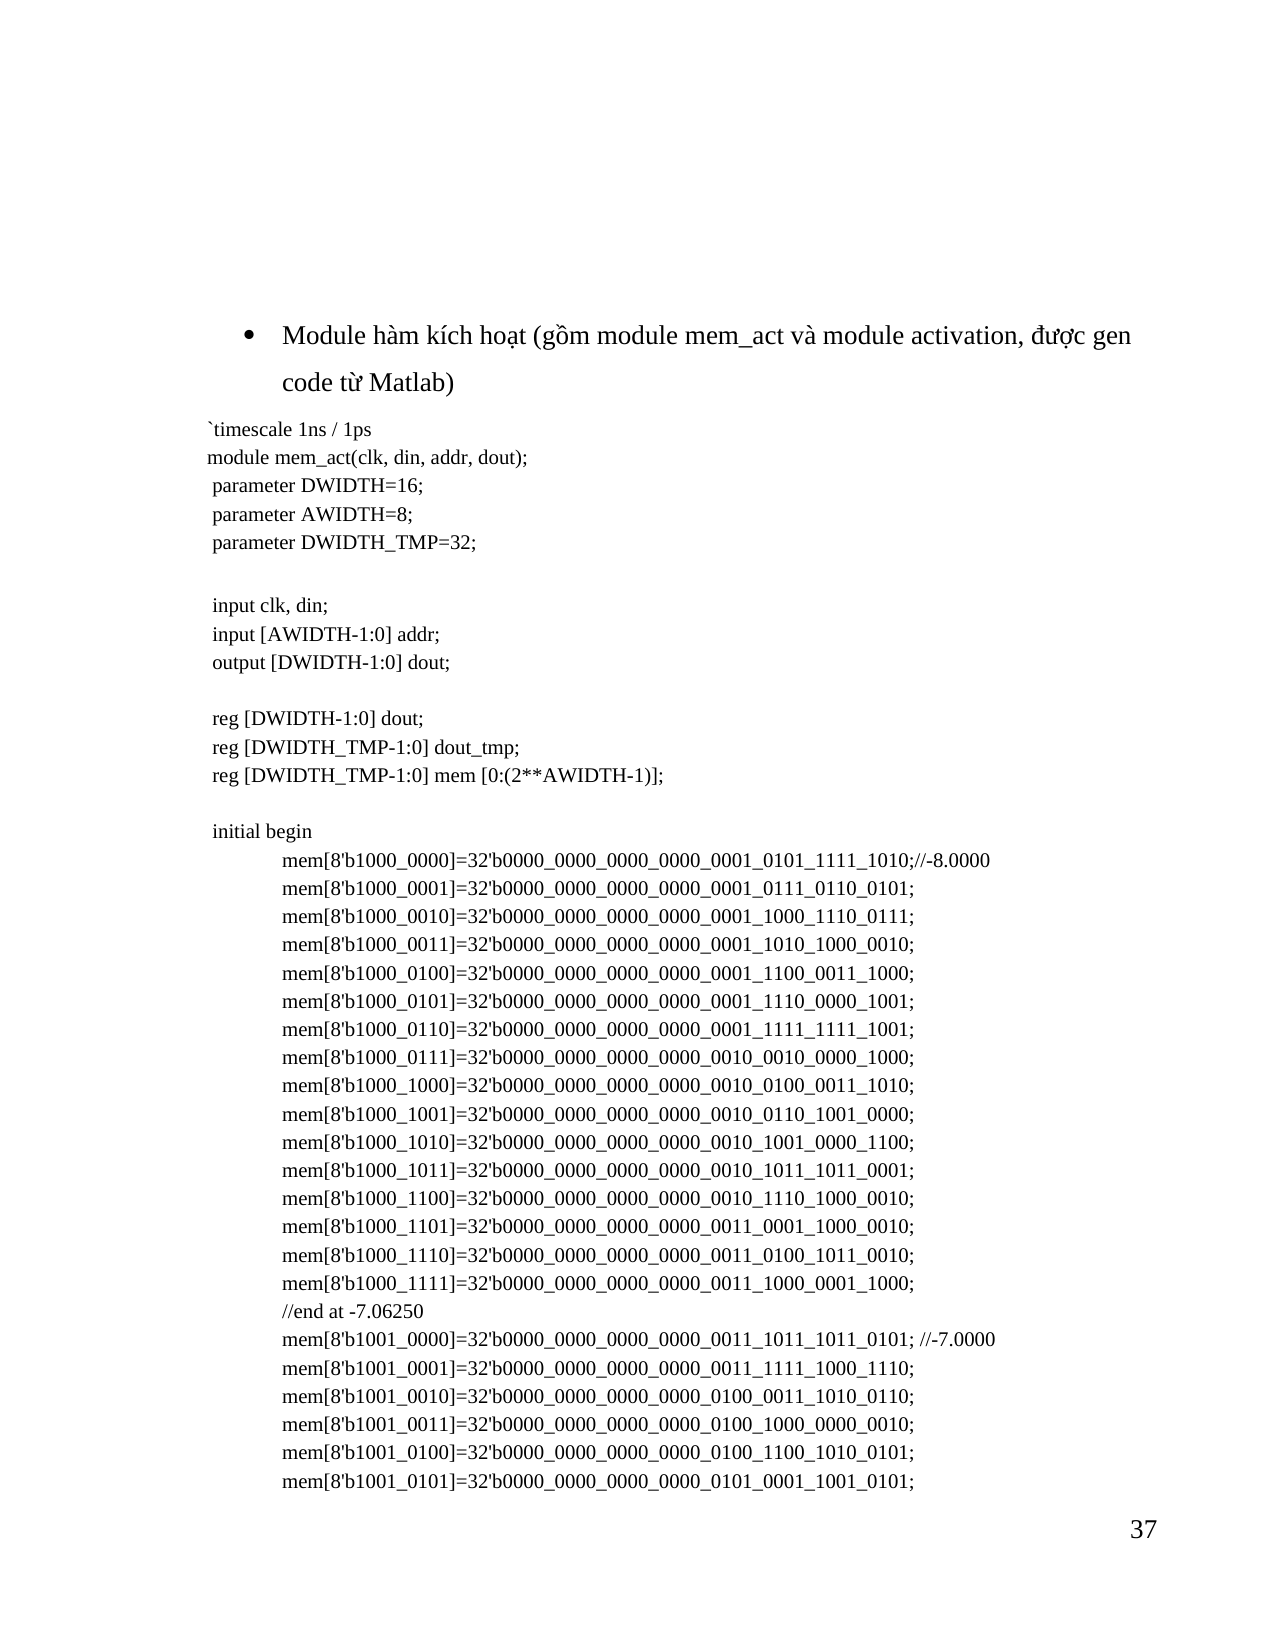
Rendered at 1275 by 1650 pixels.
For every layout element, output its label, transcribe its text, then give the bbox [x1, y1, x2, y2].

text parameter AWIDTH=8; [207, 502, 1157, 526]
text reg [DWIDTH-1:0] dout; [207, 706, 1157, 730]
text mem[8'b1001_0000]=32'b0000_0000_0000_0000_0011_1011_1011_0101; //-7.0000 [207, 1327, 1157, 1351]
text module mem_act(clk, din, addr, dout); [207, 445, 1157, 469]
text mem[8'b1000_0011]=32'b0000_0000_0000_0000_0001_1010_1000_0010; [207, 932, 1157, 956]
text mem[8'b1000_0010]=32'b0000_0000_0000_0000_0001_1000_1110_0111; [207, 904, 1157, 928]
text `timescale 1ns / 1ps [207, 417, 1157, 441]
text mem[8'b1001_0010]=32'b0000_0000_0000_0000_0100_0011_1010_0110; [207, 1384, 1157, 1408]
text mem[8'b1000_0001]=32'b0000_0000_0000_0000_0001_0111_0110_0101; [207, 876, 1157, 900]
text mem[8'b1000_0000]=32'b0000_0000_0000_0000_0001_0101_1111_1010;//-8.0000 [207, 847, 1157, 872]
text mem[8'b1000_1100]=32'b0000_0000_0000_0000_0010_1110_1000_0010; [207, 1186, 1157, 1210]
text output [DWIDTH-1:0] dout; [207, 650, 1157, 674]
list Module hàm kích hoạt (gồm module mem_act và module activation, được gen code từ Matlab) [244, 319, 1157, 397]
text mem[8'b1000_1010]=32'b0000_0000_0000_0000_0010_1001_0000_1100; [207, 1130, 1157, 1154]
text parameter DWIDTH=16; [207, 473, 1157, 497]
text reg [DWIDTH_TMP-1:0] dout_tmp; [207, 734, 1157, 759]
text mem[8'b1001_0100]=32'b0000_0000_0000_0000_0100_1100_1010_0101; [207, 1440, 1157, 1464]
text mem[8'b1000_1110]=32'b0000_0000_0000_0000_0011_0100_1011_0010; [207, 1243, 1157, 1267]
text input clk, din; [207, 593, 1157, 617]
text mem[8'b1001_0101]=32'b0000_0000_0000_0000_0101_0001_1001_0101; [207, 1468, 1157, 1493]
text mem[8'b1000_0111]=32'b0000_0000_0000_0000_0010_0010_0000_1000; [207, 1045, 1157, 1069]
text mem[8'b1000_0100]=32'b0000_0000_0000_0000_0001_1100_0011_1000; [207, 960, 1157, 984]
text mem[8'b1001_0011]=32'b0000_0000_0000_0000_0100_1000_0000_0010; [207, 1412, 1157, 1436]
text mem[8'b1000_1101]=32'b0000_0000_0000_0000_0011_0001_1000_0010; [207, 1214, 1157, 1238]
text mem[8'b1000_1011]=32'b0000_0000_0000_0000_0010_1011_1011_0001; [207, 1158, 1157, 1182]
text //end at -7.06250 [207, 1299, 1157, 1323]
text input [AWIDTH-1:0] addr; [207, 622, 1157, 646]
text initial begin [207, 819, 1157, 843]
text mem[8'b1000_1001]=32'b0000_0000_0000_0000_0010_0110_1001_0000; [207, 1102, 1157, 1126]
text mem[8'b1000_1111]=32'b0000_0000_0000_0000_0011_1000_0001_1000; [207, 1271, 1157, 1295]
text reg [DWIDTH_TMP-1:0] mem [0:(2**AWIDTH-1)]; [207, 763, 1157, 787]
text parameter DWIDTH_TMP=32; [207, 530, 1157, 554]
text mem[8'b1001_0001]=32'b0000_0000_0000_0000_0011_1111_1000_1110; [207, 1356, 1157, 1380]
text mem[8'b1000_0110]=32'b0000_0000_0000_0000_0001_1111_1111_1001; [207, 1017, 1157, 1041]
text mem[8'b1000_1000]=32'b0000_0000_0000_0000_0010_0100_0011_1010; [207, 1073, 1157, 1097]
text mem[8'b1000_0101]=32'b0000_0000_0000_0000_0001_1110_0000_1001; [207, 989, 1157, 1013]
